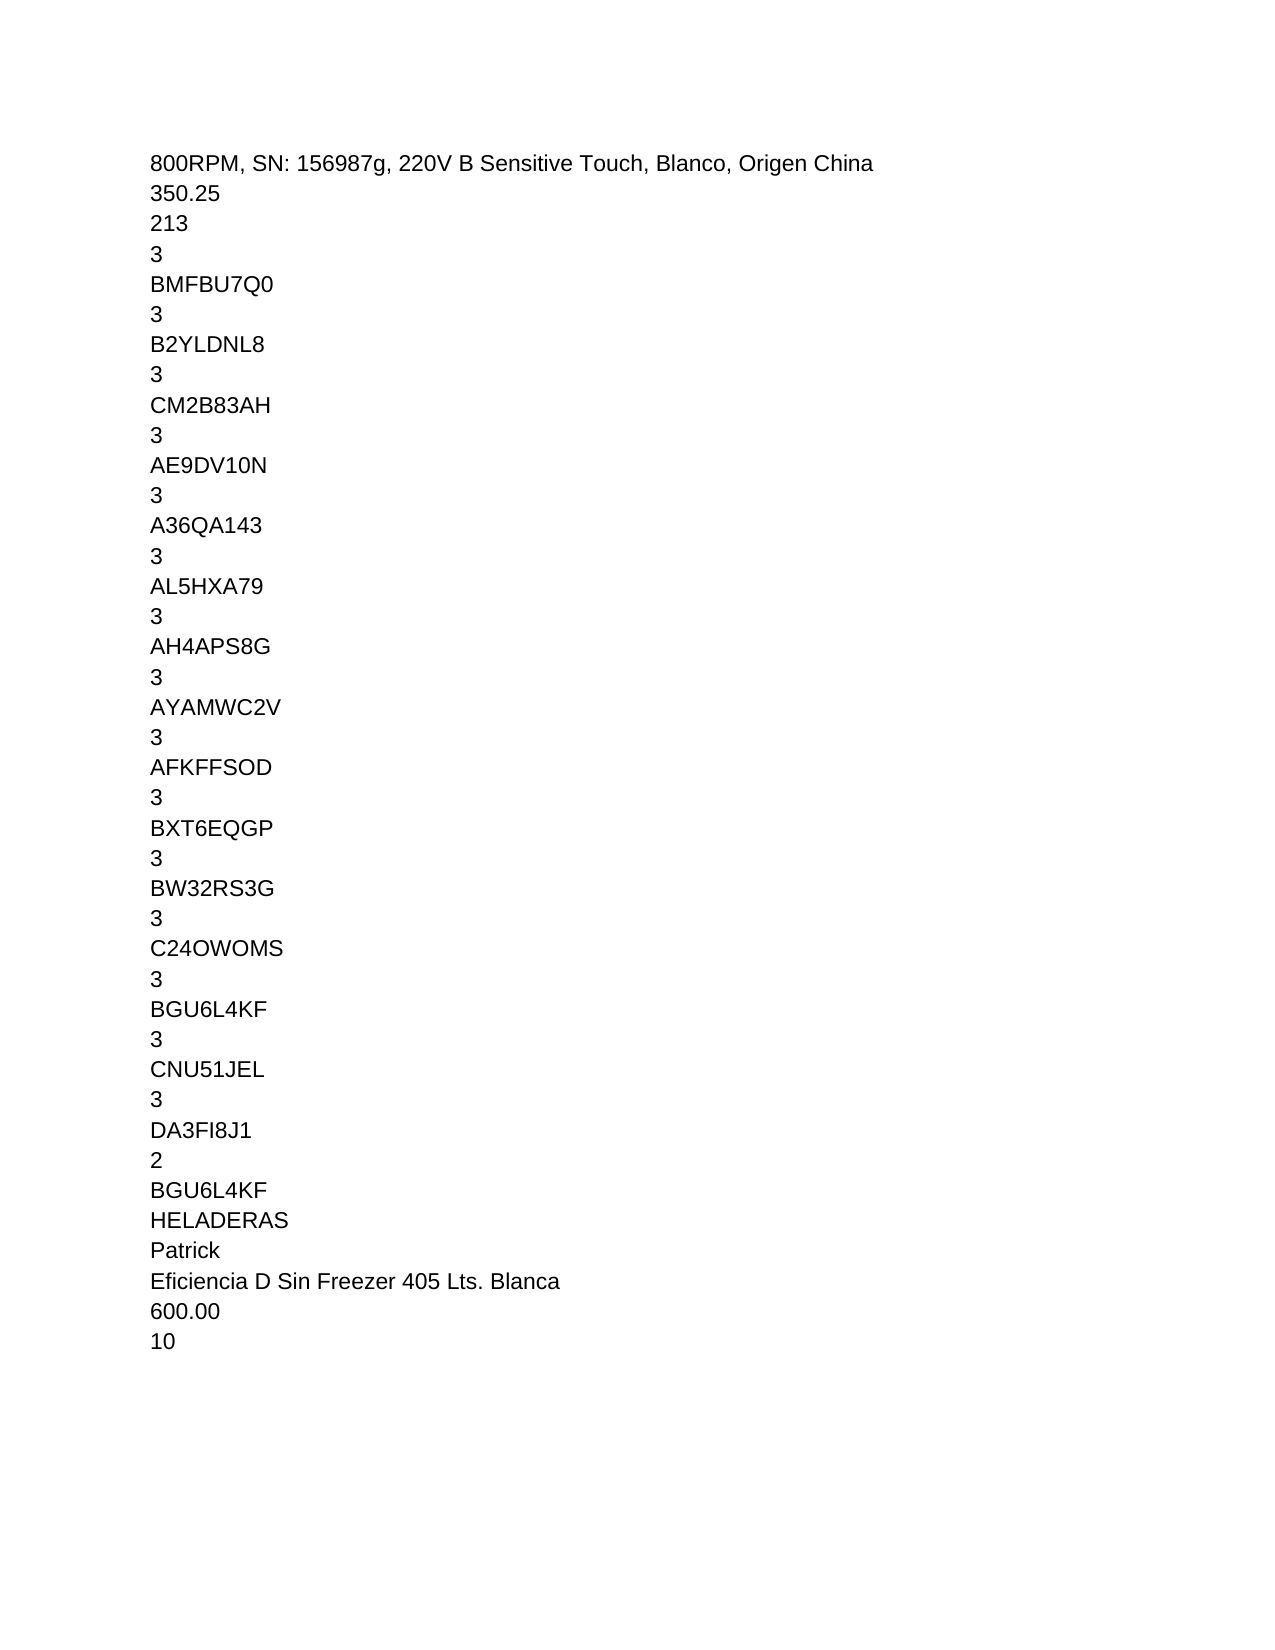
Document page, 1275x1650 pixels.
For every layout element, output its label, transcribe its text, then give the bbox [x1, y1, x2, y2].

text 3 [150, 966, 1125, 992]
text 350.25 [150, 180, 1125, 207]
text CNU51JEL [150, 1056, 1125, 1083]
text DA3FI8J1 [150, 1117, 1125, 1143]
text Eficiencia D Sin Freezer 405 Lts. Blanca [150, 1268, 1125, 1294]
text BW32RS3G [150, 875, 1125, 901]
text 3 [150, 361, 1125, 388]
text BGU6L4KF [150, 1177, 1125, 1203]
text C24OWOMS [150, 935, 1125, 962]
text AL5HXA79 [150, 573, 1125, 599]
text 3 [150, 603, 1125, 629]
text Patrick [150, 1237, 1125, 1264]
text 3 [150, 543, 1125, 569]
text 3 [150, 905, 1125, 932]
text 213 [150, 210, 1125, 237]
text 2 [150, 1147, 1125, 1173]
text AH4APS8G [150, 633, 1125, 660]
text B2YLDNL8 [150, 331, 1125, 358]
text 3 [150, 301, 1125, 327]
text 3 [150, 241, 1125, 267]
text 3 [150, 422, 1125, 448]
text 3 [150, 1026, 1125, 1052]
text 3 [150, 663, 1125, 690]
text CM2B83AH [150, 392, 1125, 418]
text AE9DV10N [150, 452, 1125, 478]
text 3 [150, 784, 1125, 811]
text A36QA143 [150, 512, 1125, 539]
text BGU6L4KF [150, 996, 1125, 1022]
text 10 [150, 1328, 1125, 1354]
text AFKFFSOD [150, 754, 1125, 781]
text 800RPM, SN: 156987g, 220V B Sensitive Touch, Blanco, Origen China [150, 150, 1125, 176]
text HELADERAS [150, 1207, 1125, 1234]
text 3 [150, 1086, 1125, 1113]
text AYAMWC2V [150, 694, 1125, 720]
text 3 [150, 482, 1125, 509]
text 3 [150, 724, 1125, 750]
text BXT6EQGP [150, 814, 1125, 841]
text 600.00 [150, 1298, 1125, 1324]
text 3 [150, 845, 1125, 871]
text BMFBU7Q0 [150, 271, 1125, 297]
